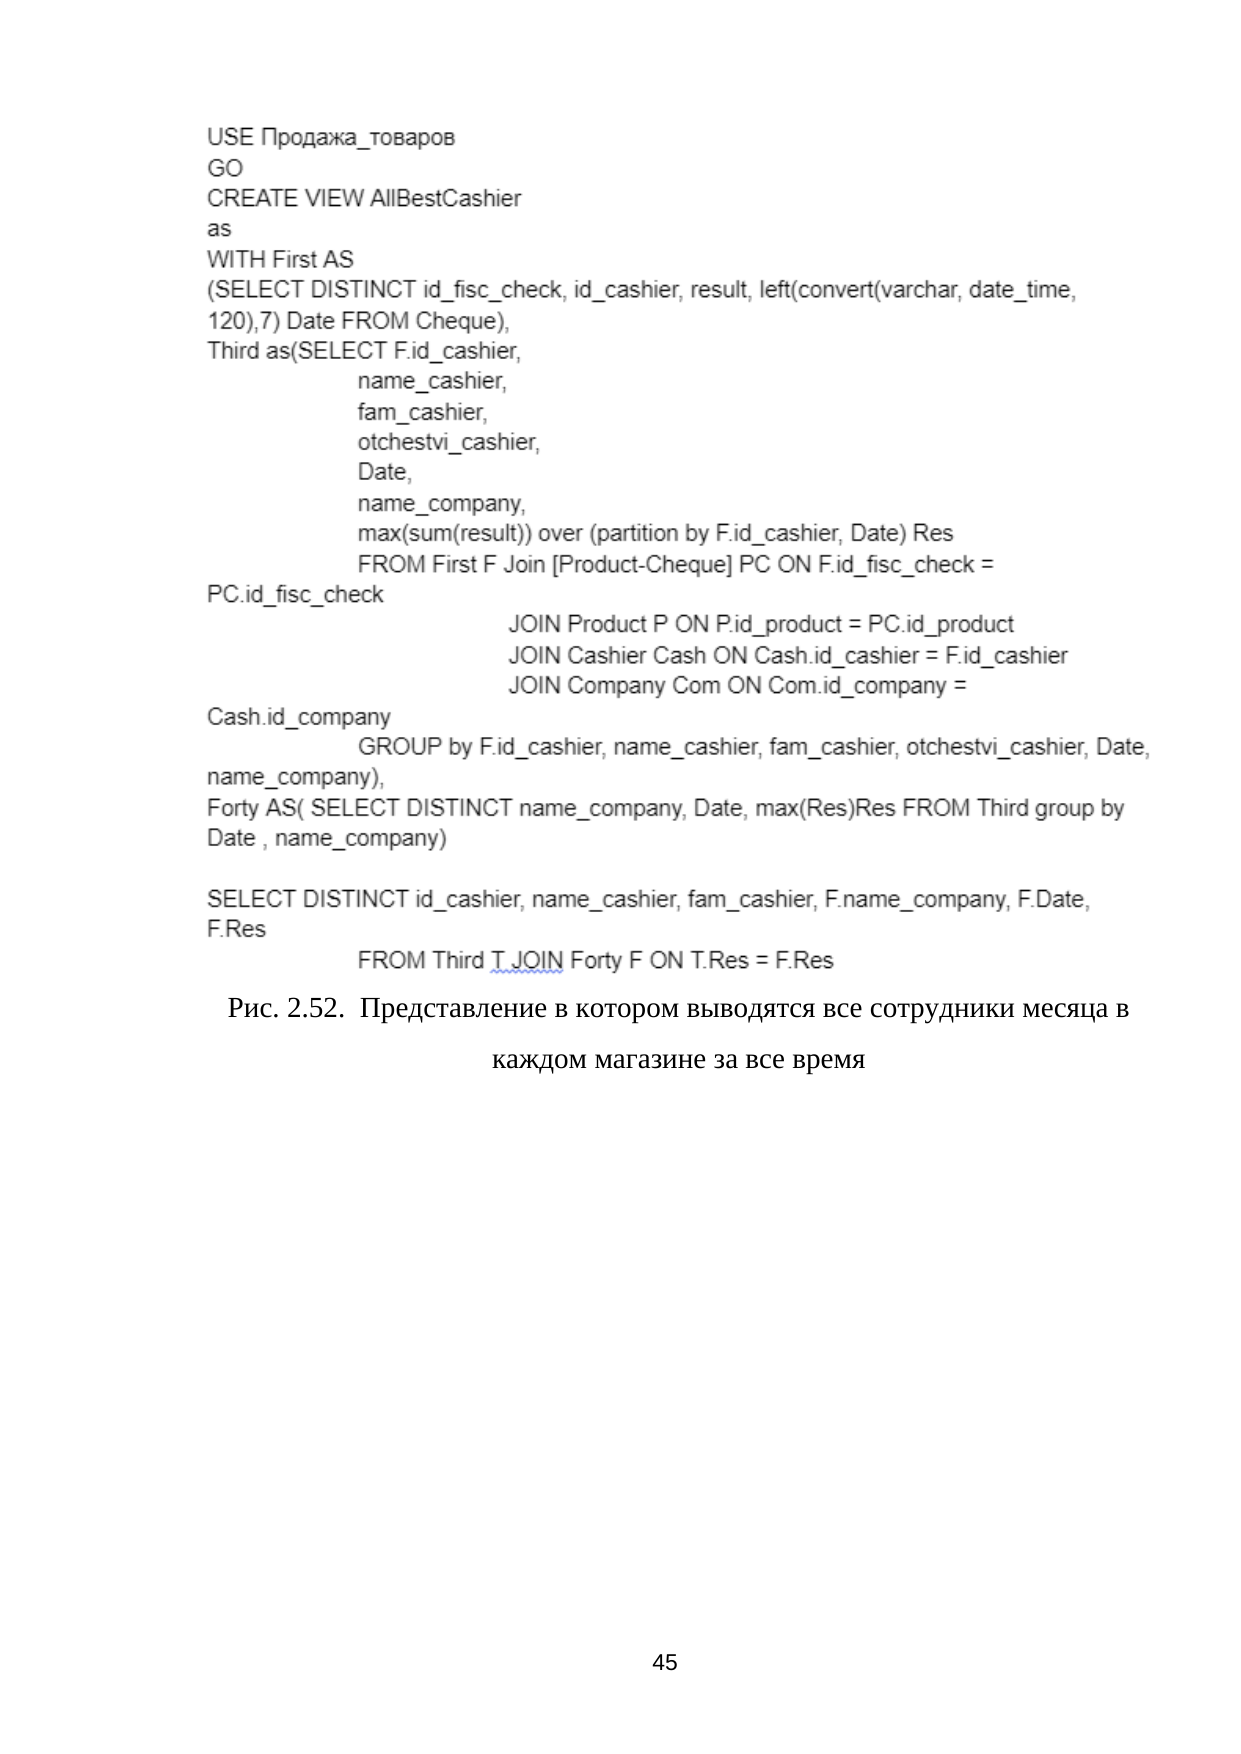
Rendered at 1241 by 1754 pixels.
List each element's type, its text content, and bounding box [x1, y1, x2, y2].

text Рис. 2.52. Представление в котором выводятся все сотрудники месяца в каждом магазине за все время [177, 990, 1180, 1074]
picture [201, 118, 1157, 978]
